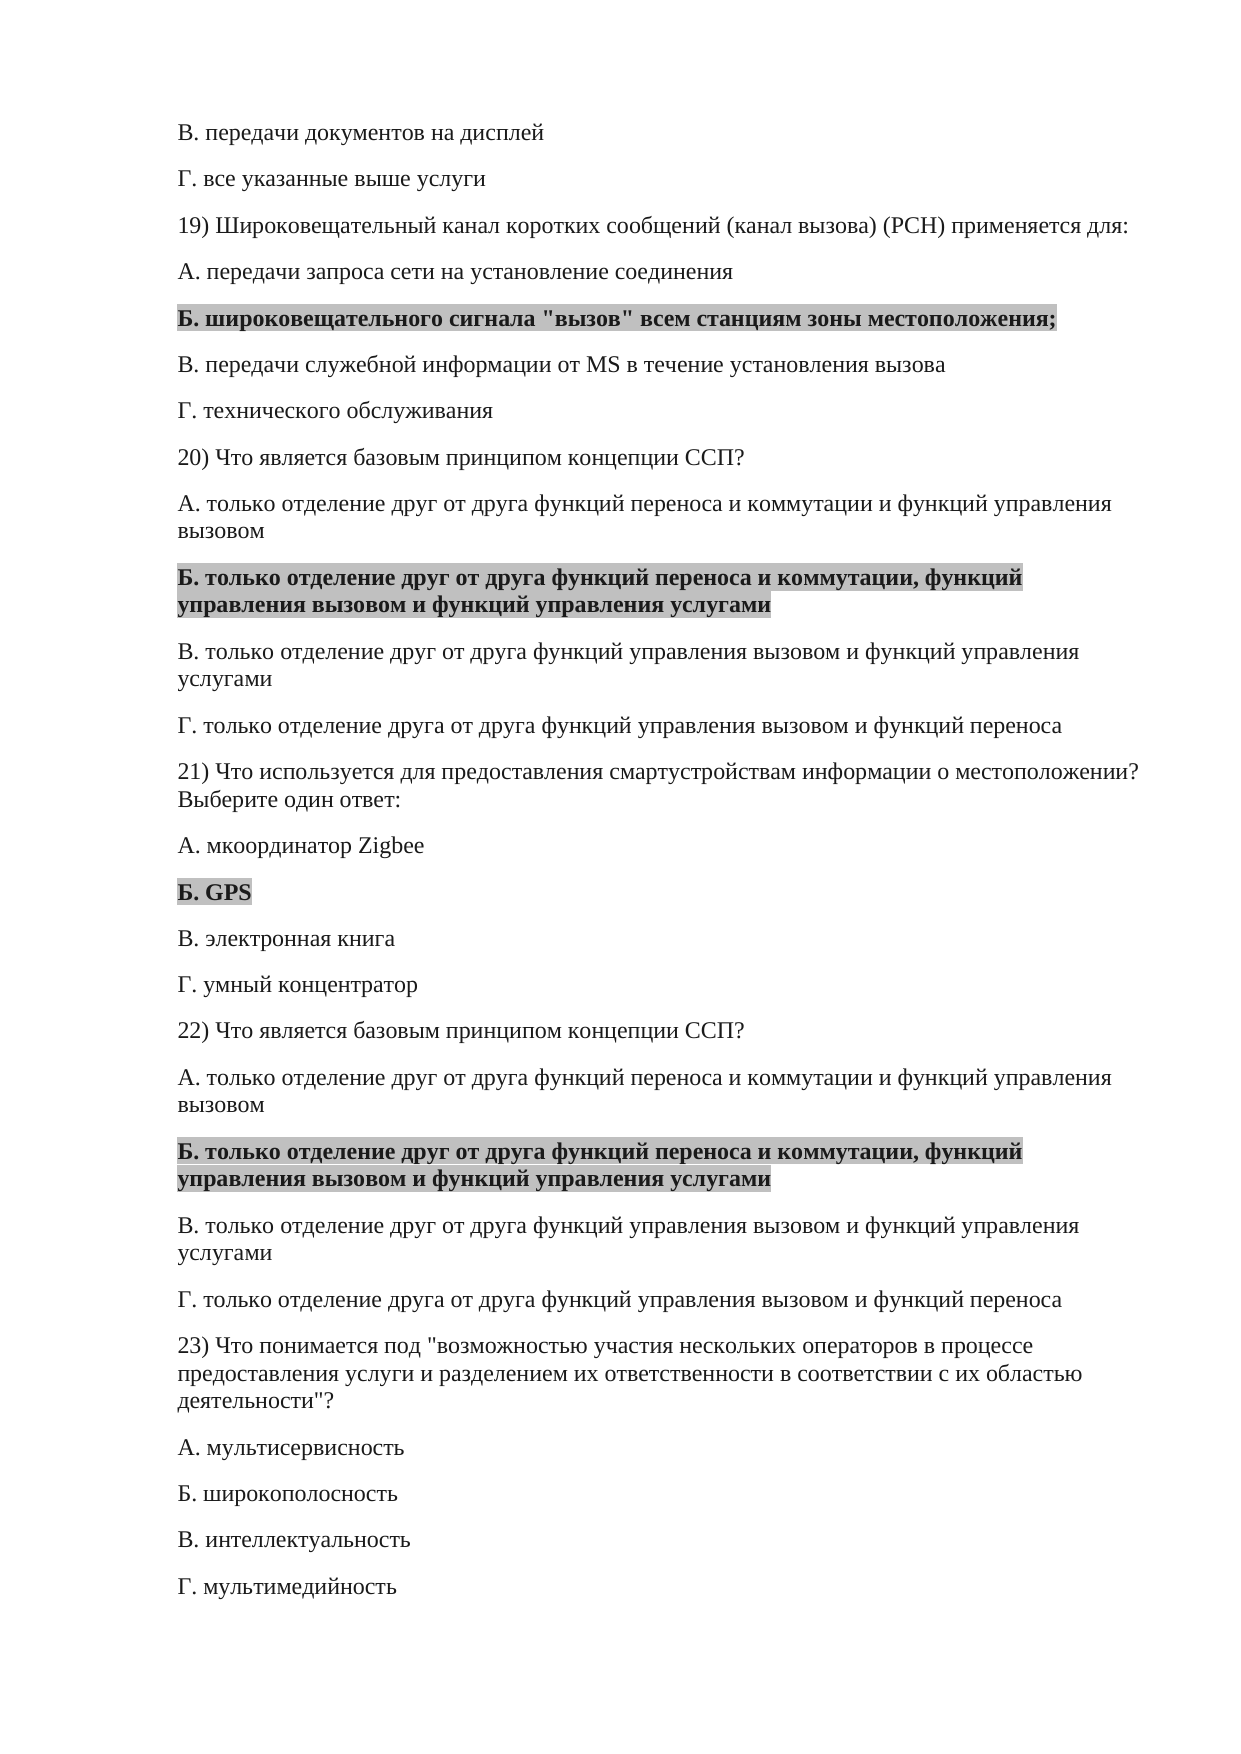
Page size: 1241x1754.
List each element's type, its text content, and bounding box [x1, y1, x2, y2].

text 23) Что понимается под "возможностью участия нескольких операторов в процессе предоставления услуги и разделением их ответственности в соответствии с их областью деятельности"? [177, 1331, 1152, 1414]
text В. передачи документов на дисплей [177, 118, 1152, 146]
text Б. только отделение друг от друга функций переноса и коммутации, функций управления вызовом и функций управления услугами [771, 563, 1152, 618]
text В. интеллектуальность [177, 1525, 1152, 1553]
text Г. все указанные выше услуги [177, 164, 1152, 192]
text Г. только отделение друга от друга функций управления вызовом и функций переноса [177, 1285, 1152, 1312]
text Г. технического обслуживания [177, 396, 1152, 424]
text 21) Что используется для предоставления смартустройствам информации о местоположении? Выберите один ответ: [177, 757, 1152, 812]
text Б. только отделение друг от друга функций переноса и коммутации, функций управления вызовом и функций управления услугами [177, 1137, 1152, 1192]
text 19) Широковещательный канал коротких сообщений (канал вызова) (PCH) применяется для: [177, 211, 1152, 238]
text А. передачи запроса сети на установление соединения [177, 257, 1152, 285]
text А. только отделение друг от друга функций переноса и коммутации и функций управления вызовом [177, 1063, 1152, 1118]
text 20) Что является базовым принципом концепции ССП? [177, 443, 1152, 470]
text В. только отделение друг от друга функций управления вызовом и функций управления услугами [177, 1211, 1152, 1266]
text 22) Что является базовым принципом концепции ССП? [177, 1017, 1152, 1044]
text А. только отделение друг от друга функций переноса и коммутации и функций управления вызовом [177, 489, 1152, 544]
text В. передачи служебной информации от MS в течение установления вызова [177, 350, 1152, 377]
text В. только отделение друг от друга функций управления вызовом и функций управления услугами [177, 637, 1152, 692]
text Г. мультимедийность [177, 1572, 1152, 1599]
text Г. только отделение друга от друга функций управления вызовом и функций переноса [177, 711, 1152, 738]
text В. электронная книга [177, 924, 1152, 951]
text Б. широкополосность [177, 1479, 1152, 1507]
text А. мультисервисность [177, 1433, 1152, 1460]
text Б. GPS [177, 877, 1152, 905]
text Б. широковещательного сигнала "вызов" всем станциям зоны местоположения; [177, 303, 1152, 331]
text А. мкоординатор Zigbee [177, 831, 1152, 859]
text Г. умный концентратор [177, 970, 1152, 998]
